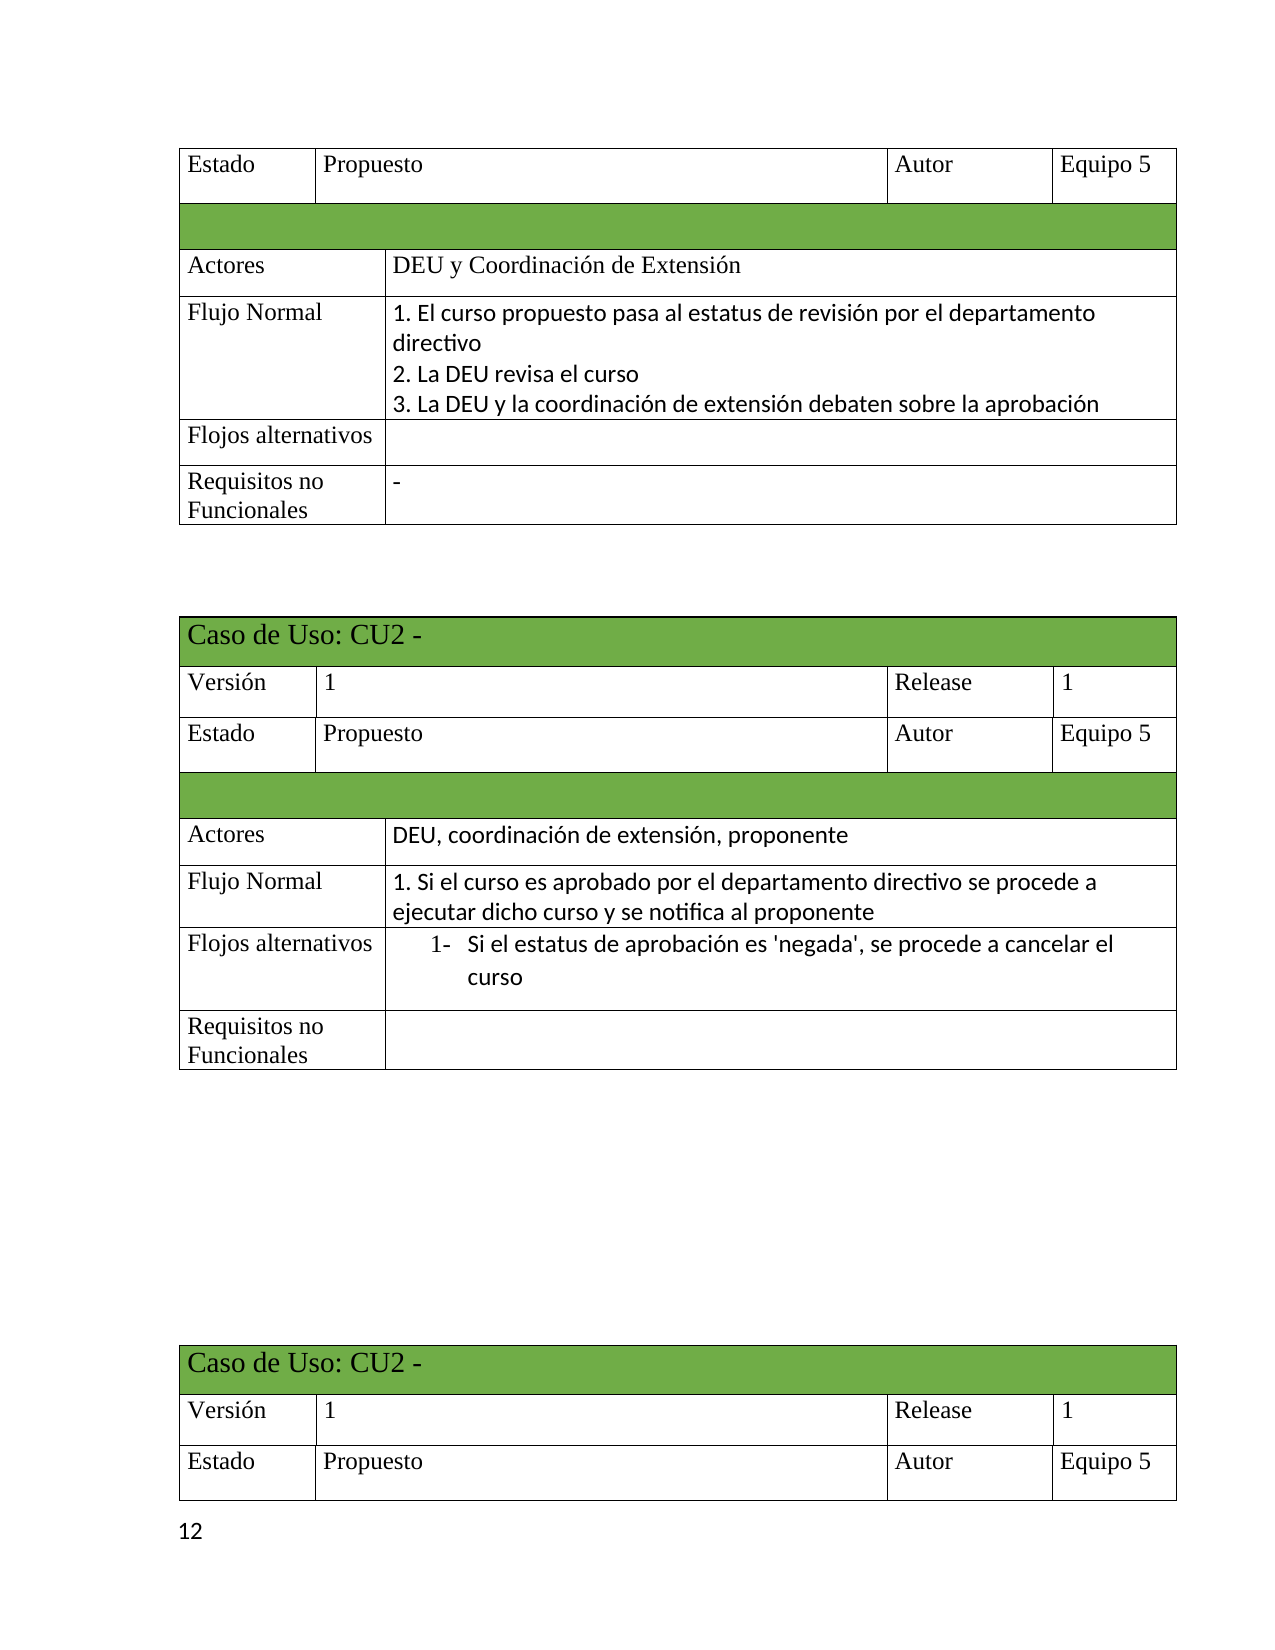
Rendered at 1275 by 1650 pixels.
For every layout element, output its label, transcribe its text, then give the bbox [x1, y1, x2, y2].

table_cell Propuesto [316, 149, 887, 203]
table_cell Actores [180, 819, 385, 865]
table_cell 1. Si el curso es aprobado por el departamento directivo se procede a ejecutar dicho curso y se notifica al proponente [386, 866, 1176, 927]
table_cell Autor [888, 1446, 1052, 1500]
table_cell Estado [180, 718, 315, 772]
table_cell 1. El curso propuesto pasa al estatus de revisión por el departamento directivo 2. La DEU revisa el curso 3. La DEU y la coordinación de extensión debaten sobre la aprobación [386, 297, 1176, 419]
table_cell Requisitos no Funcionales [180, 1011, 385, 1069]
table_cell Propuesto [316, 1446, 887, 1500]
table_cell [180, 204, 1176, 249]
table_cell Requisitos no Funcionales [180, 466, 385, 524]
table_cell DEU, coordinación de extensión, proponente [386, 819, 1176, 865]
table_cell Estado [180, 149, 315, 203]
table_cell [386, 420, 1176, 465]
table_cell 1 [1054, 667, 1176, 717]
table_cell Flujo Normal [180, 297, 385, 419]
table_cell [386, 1011, 1176, 1069]
table_cell Autor [888, 149, 1052, 203]
table_cell 1 [317, 667, 887, 717]
table_cell Flojos alternativos [180, 420, 385, 465]
table_cell 1 [1054, 1395, 1176, 1445]
table_cell DEU y Coordinación de Extensión [386, 250, 1176, 296]
table_cell Release [888, 1395, 1053, 1445]
table_cell Flujo Normal [180, 866, 385, 927]
table_cell Equipo 5 [1053, 149, 1176, 203]
table_cell [180, 773, 1176, 818]
table_cell Autor [888, 718, 1052, 772]
table_header Caso de Uso: CU2 - [180, 1346, 1176, 1394]
table_cell 1 [317, 1395, 887, 1445]
table_cell Estado [180, 1446, 315, 1500]
table_cell Si el estatus de aprobación es 'negada', se procede a cancelar el curso [386, 928, 1176, 1010]
table_cell Equipo 5 [1053, 1446, 1176, 1500]
table_cell Propuesto [316, 718, 887, 772]
table_cell Actores [180, 250, 385, 296]
table_cell Release [888, 667, 1053, 717]
table_cell Equipo 5 [1053, 718, 1176, 772]
table_cell Versión [180, 667, 316, 717]
table_header Caso de Uso: CU2 - [180, 618, 1176, 666]
table_cell Flojos alternativos [180, 928, 385, 1010]
table_cell Versión [180, 1395, 316, 1445]
table_cell - [386, 466, 1176, 524]
